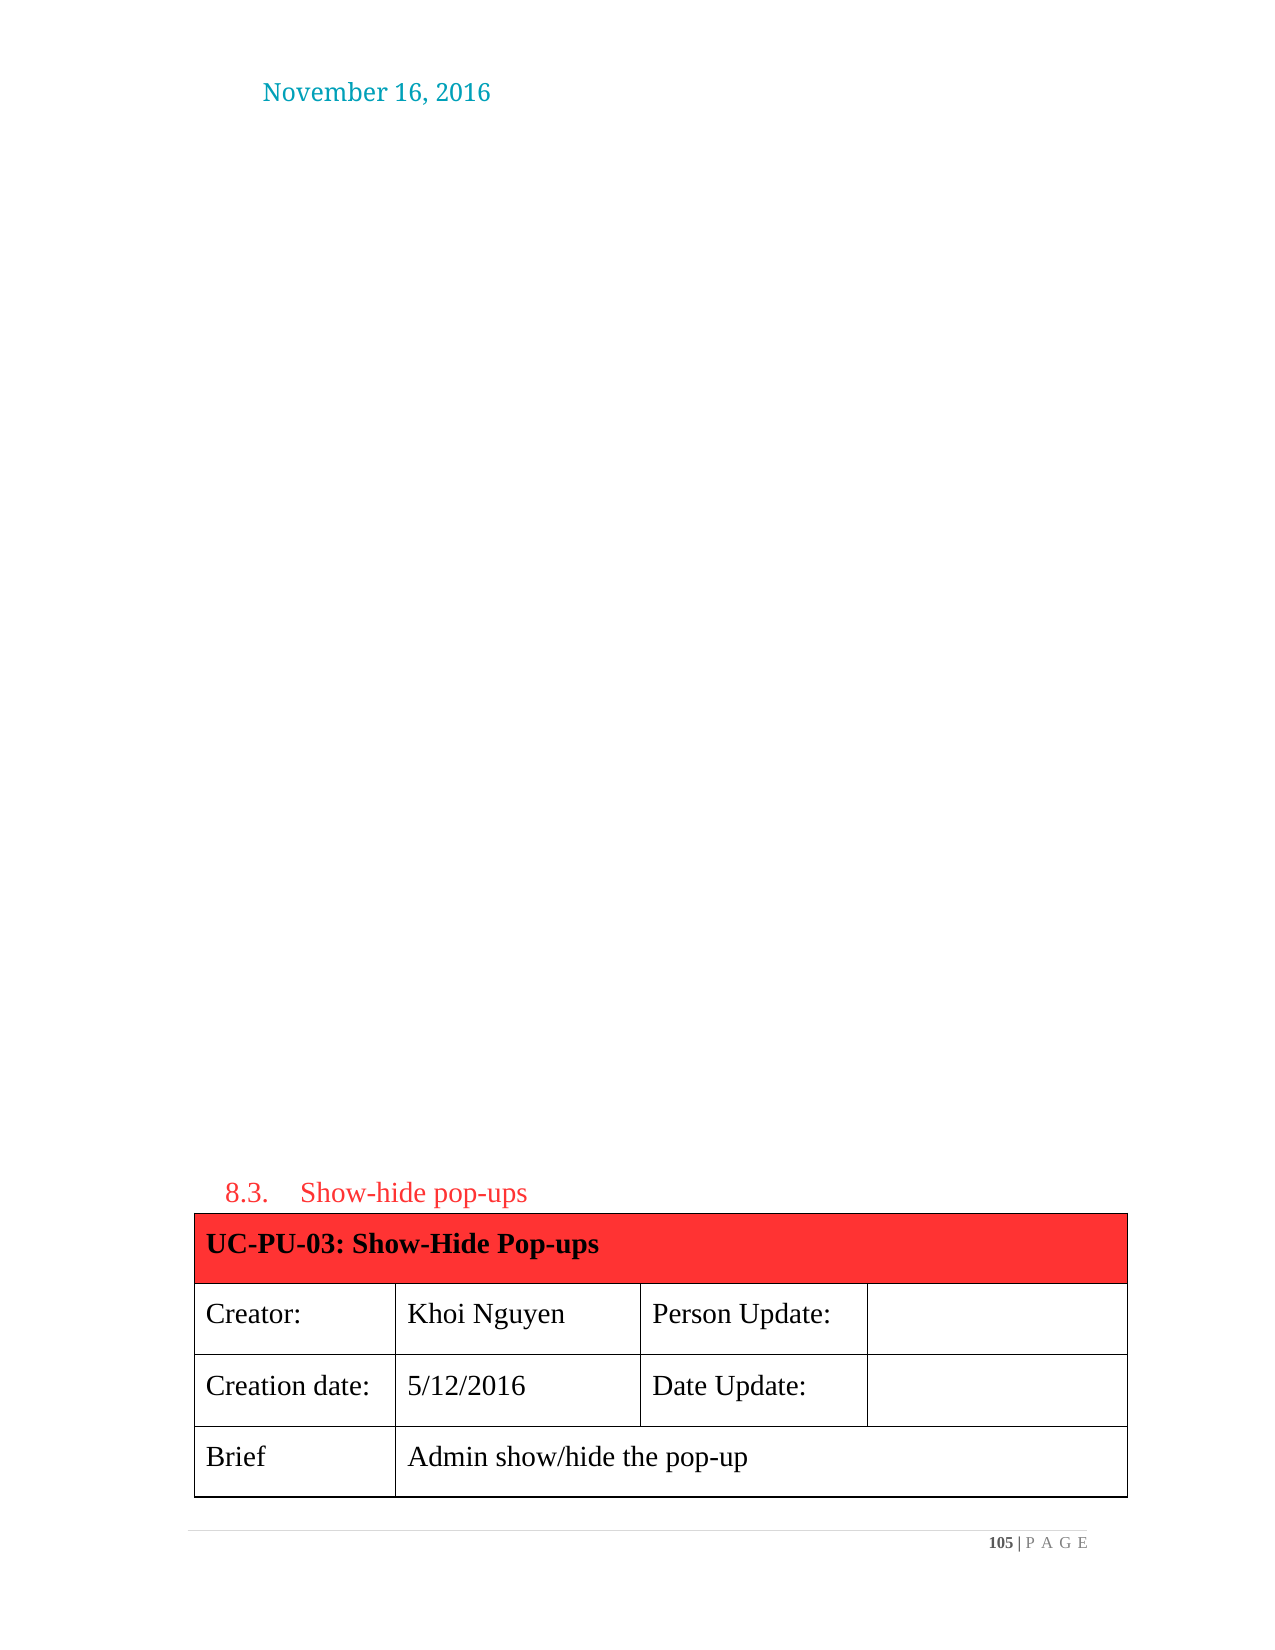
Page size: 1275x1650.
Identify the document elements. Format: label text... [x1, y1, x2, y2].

table_cell Khoi Nguyen [396, 1284, 640, 1354]
table_cell Date Update: [641, 1355, 867, 1426]
table_cell [868, 1284, 1127, 1354]
table_cell Brief Description: [195, 1427, 395, 1496]
table_cell Creator: [195, 1284, 395, 1354]
table_cell Creation date: [195, 1355, 395, 1426]
table_header UC-PU-03: Show-Hide Pop-ups [195, 1214, 1127, 1283]
table_cell Person Update: [641, 1284, 867, 1354]
subtitle Show-hide pop-ups [225, 1176, 1087, 1209]
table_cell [396, 1427, 1127, 1496]
table_cell [868, 1355, 1127, 1426]
table_cell 5/12/2016 [396, 1355, 640, 1426]
